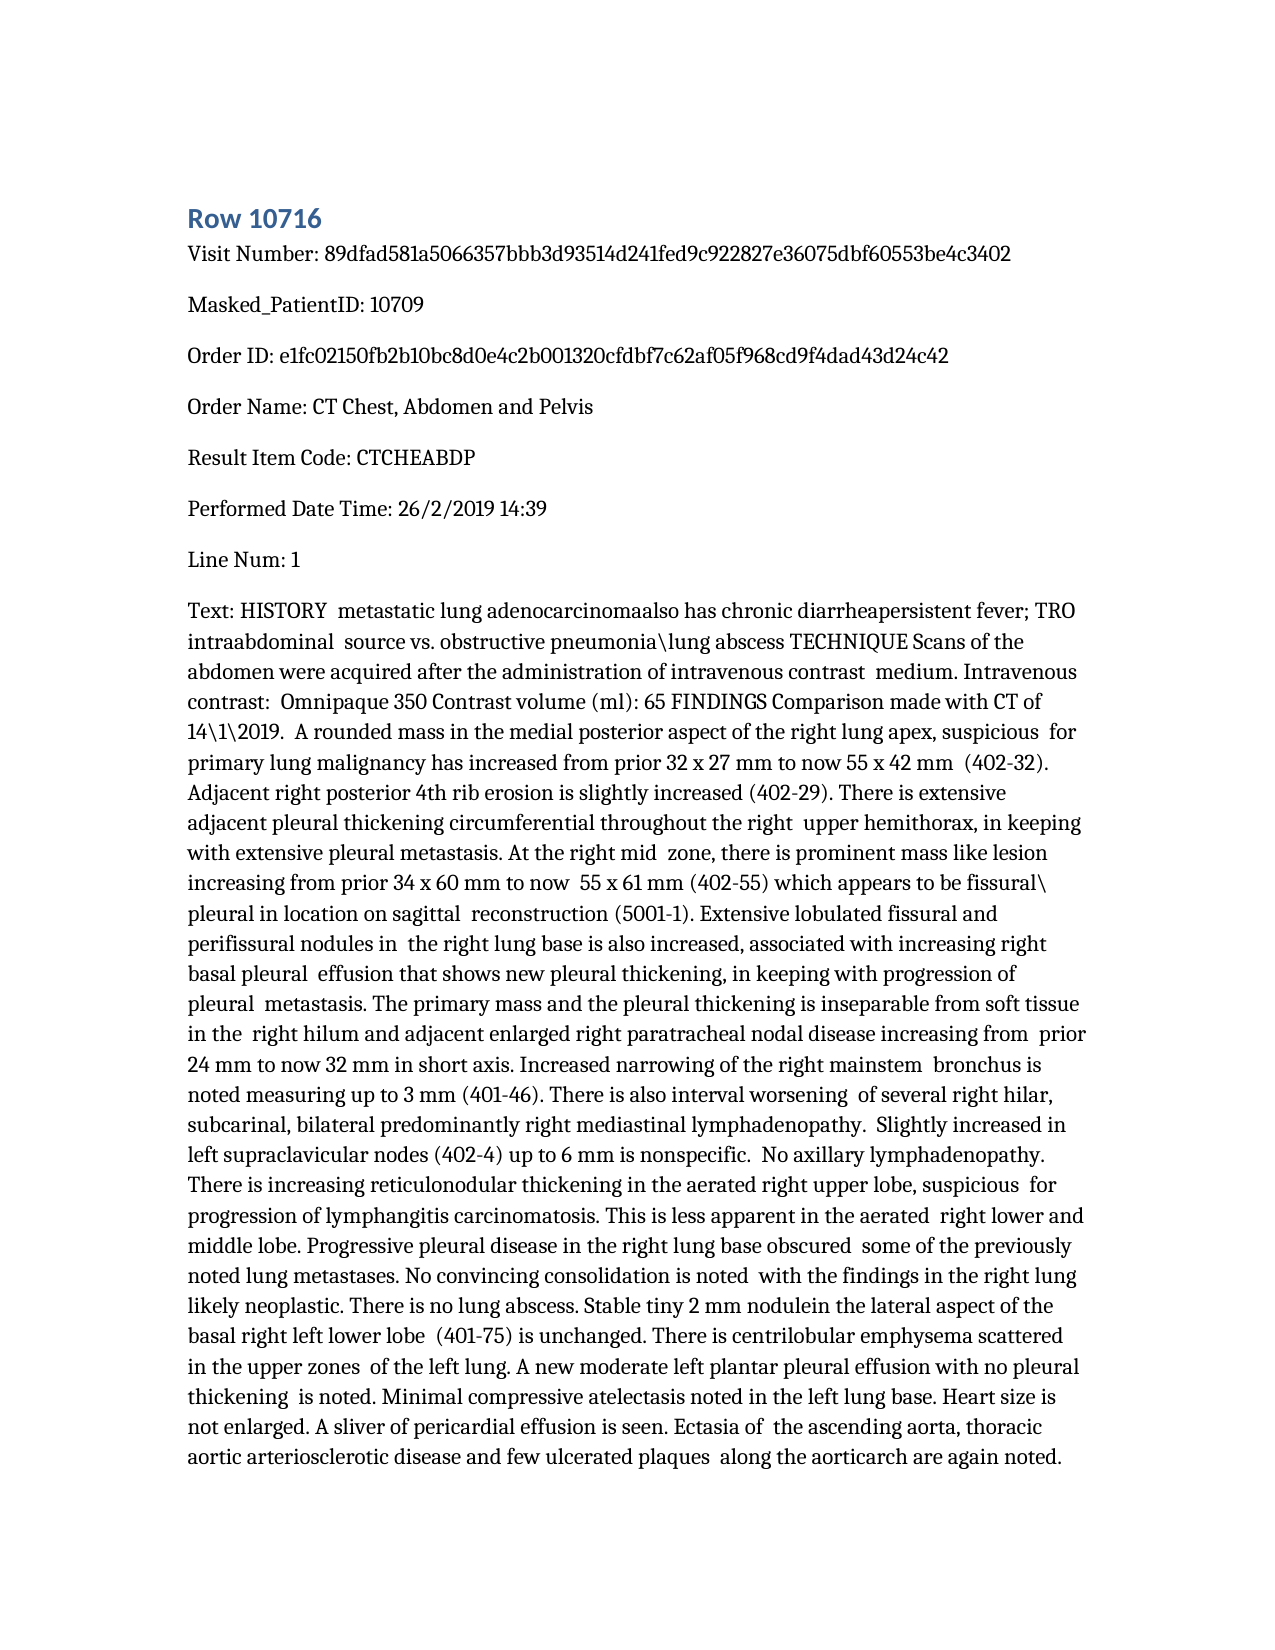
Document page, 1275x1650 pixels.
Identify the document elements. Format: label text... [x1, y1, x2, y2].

text Result Item Code: CTCHEABDP [187, 445, 1087, 471]
subtitle Row 10716 [187, 200, 1087, 236]
text Order Name: CT Chest, Abdomen and Pelvis [187, 394, 1087, 420]
text Visit Number: 89dfad581a5066357bbb3d93514d241fed9c922827e36075dbf60553be4c3402 [187, 241, 1087, 267]
text Line Num: 1 [187, 547, 1087, 573]
text Order ID: e1fc02150fb2b10bc8d0e4c2b001320cfdbf7c62af05f968cd9f4dad43d24c42 [187, 343, 1087, 369]
text Masked_PatientID: 10709 [187, 292, 1087, 318]
text Performed Date Time: 26/2/2019 14:39 [187, 496, 1087, 522]
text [187, 598, 1087, 1470]
